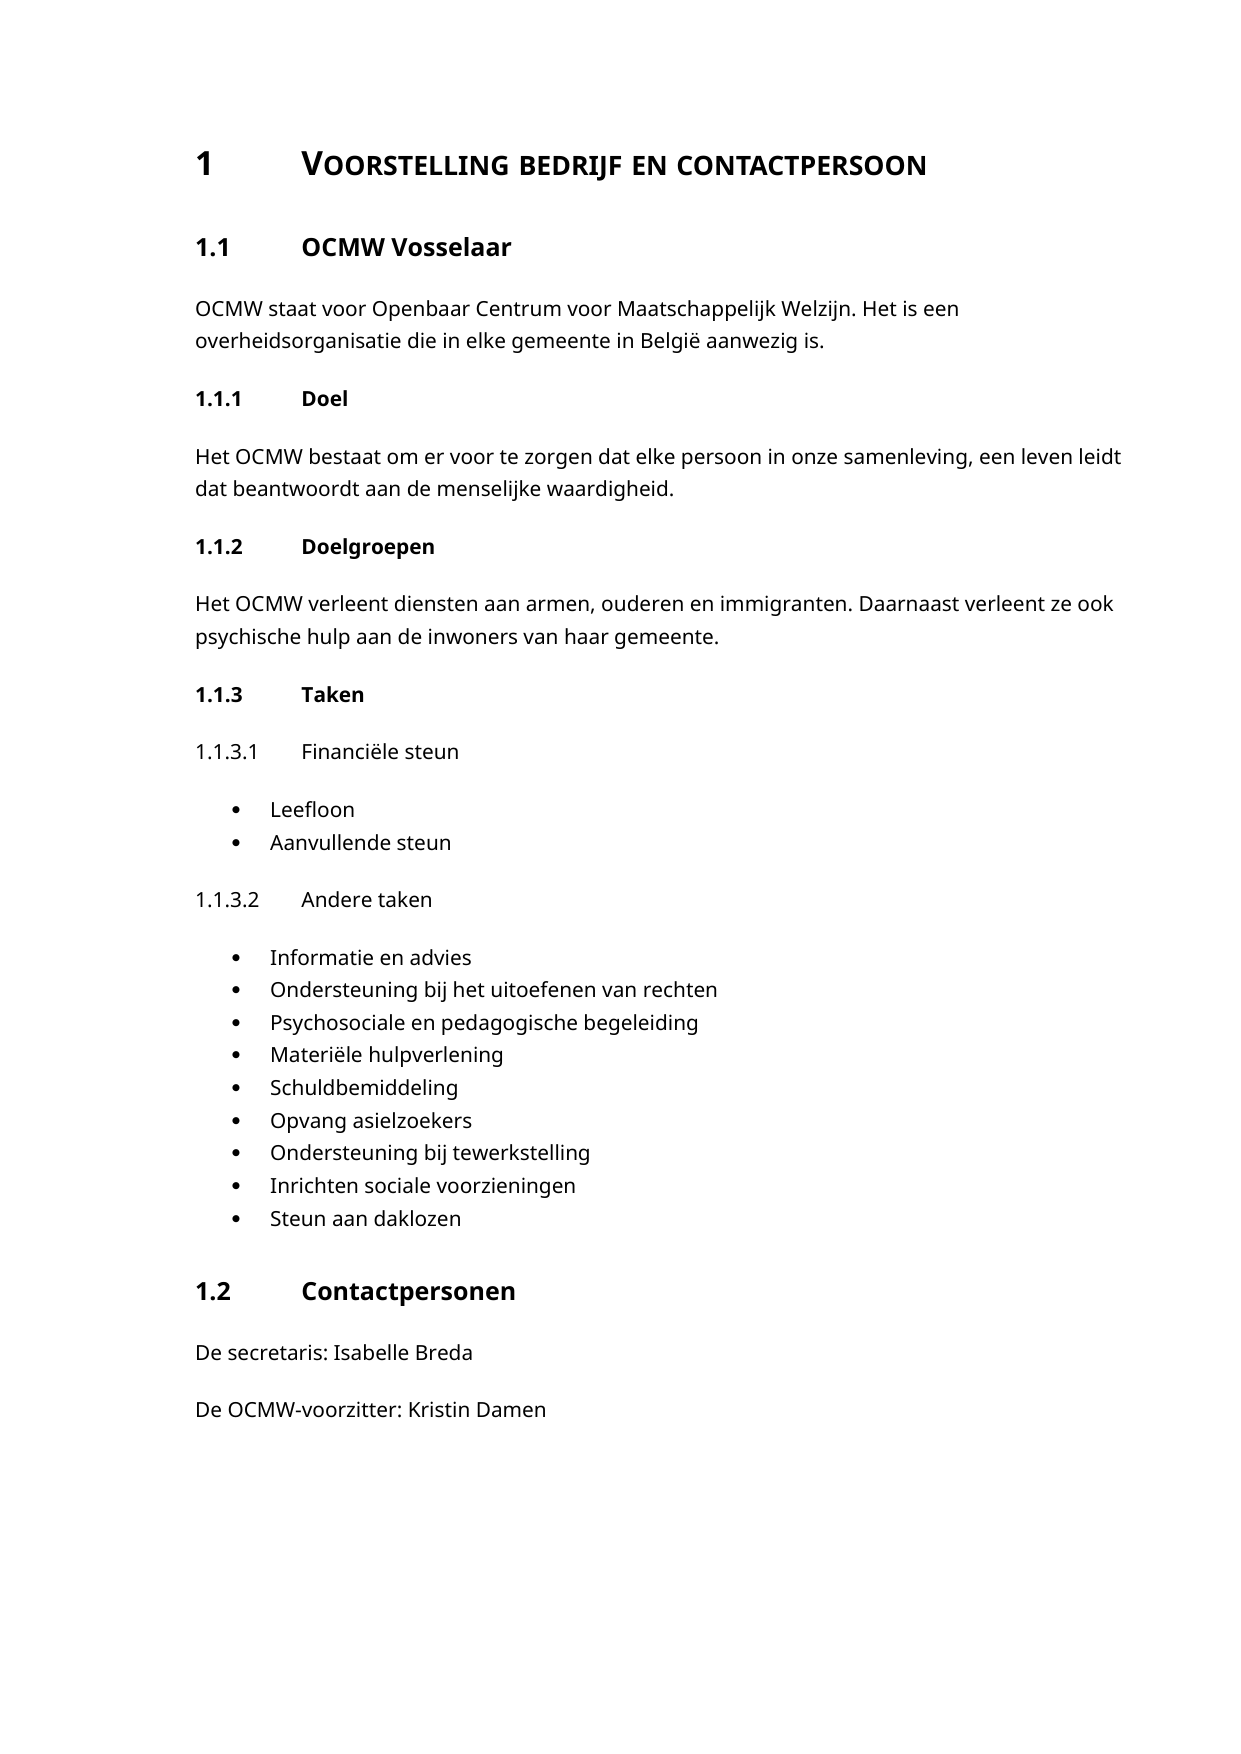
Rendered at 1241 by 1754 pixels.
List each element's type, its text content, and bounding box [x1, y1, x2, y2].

list Schuldbemiddeling [232, 1073, 1122, 1102]
list Ondersteuning bij het uitoefenen van rechten [232, 975, 1122, 1004]
text Het OCMW bestaat om er voor te zorgen dat elke persoon in onze samenleving, een leven leidt dat beantwoordt aan de menselijke waardigheid. [195, 442, 1122, 503]
subtitle Doel [195, 384, 1122, 413]
subtitle Doelgroepen [195, 532, 1122, 560]
list Inrichten sociale voorzieningen [232, 1171, 1122, 1199]
text OCMW staat voor Openbaar Centrum voor Maatschappelijk Welzijn. Het is een overheidsorganisatie die in elke gemeente in België aanwezig is. [195, 294, 1122, 355]
subtitle Taken [195, 680, 1122, 708]
list Informatie en advies [232, 943, 1122, 971]
text De secretaris: Isabelle Breda [195, 1338, 1122, 1366]
list Ondersteuning bij tewerkstelling [232, 1138, 1122, 1167]
list Psychosociale en pedagogische begeleiding [232, 1008, 1122, 1036]
list Steun aan daklozen [232, 1204, 1122, 1232]
list Aanvullende steun [232, 828, 1122, 856]
list Leefloon [232, 795, 1122, 823]
subtitle OCMW Vosselaar [195, 230, 1122, 264]
subtitle Financiële steun [195, 737, 1122, 766]
subtitle Voorstelling bedrijf en contactpersoon [195, 140, 1122, 186]
list Materiële hulpverlening [232, 1041, 1122, 1069]
text De OCMW-voorzitter: Kristin Damen [195, 1396, 1122, 1424]
list Opvang asielzoekers [232, 1106, 1122, 1134]
text Het OCMW verleent diensten aan armen, ouderen en immigranten. Daarnaast verleent ze ook psychische hulp aan de inwoners van haar gemeente. [195, 589, 1122, 651]
subtitle Contactpersonen [195, 1274, 1122, 1308]
subtitle Andere taken [195, 885, 1122, 914]
